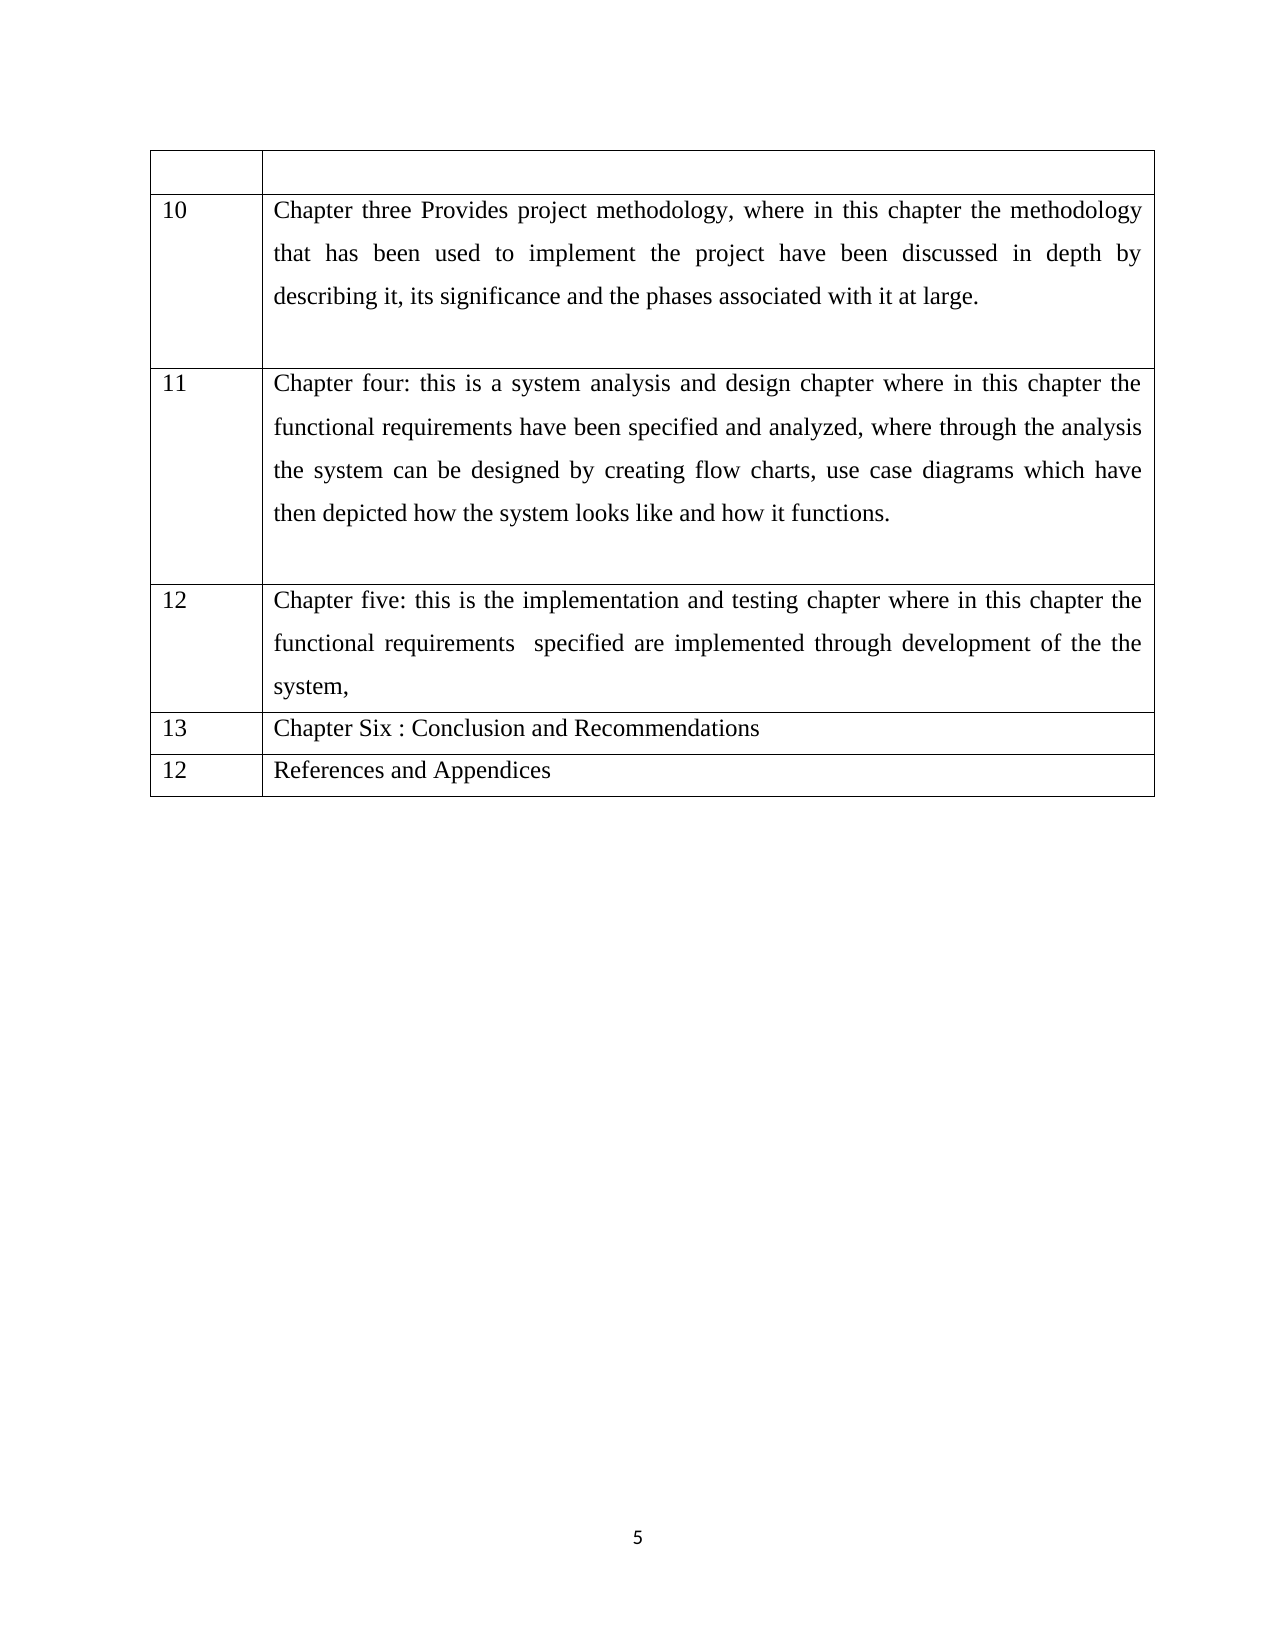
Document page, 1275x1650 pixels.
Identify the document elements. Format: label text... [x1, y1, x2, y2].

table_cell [263, 151, 1154, 194]
table_cell Chapter five: this is the implementation and testing chapter where in this chapter the functional requirements specified are implemented through development of the the system, [263, 585, 1154, 712]
table_cell 12 [151, 755, 262, 796]
table_cell References and Appendices [263, 755, 1154, 796]
table_cell 10 [151, 195, 262, 367]
table_cell Chapter three Provides project methodology, where in this chapter the methodology that has been used to implement the project have been discussed in depth by describing it, its significance and the phases associated with it at large. [263, 195, 1154, 367]
table_cell 12 [151, 585, 262, 712]
table_cell 11 [151, 369, 262, 584]
table_cell 13 [151, 713, 262, 754]
table_cell Chapter Six : Conclusion and Recommendations [263, 713, 1154, 754]
table_cell Chapter four: this is a system analysis and design chapter where in this chapter the functional requirements have been specified and analyzed, where through the analysis the system can be designed by creating flow charts, use case diagrams which have then depicted how the system looks like and how it functions. [263, 369, 1154, 584]
table_cell 9 [151, 151, 262, 194]
